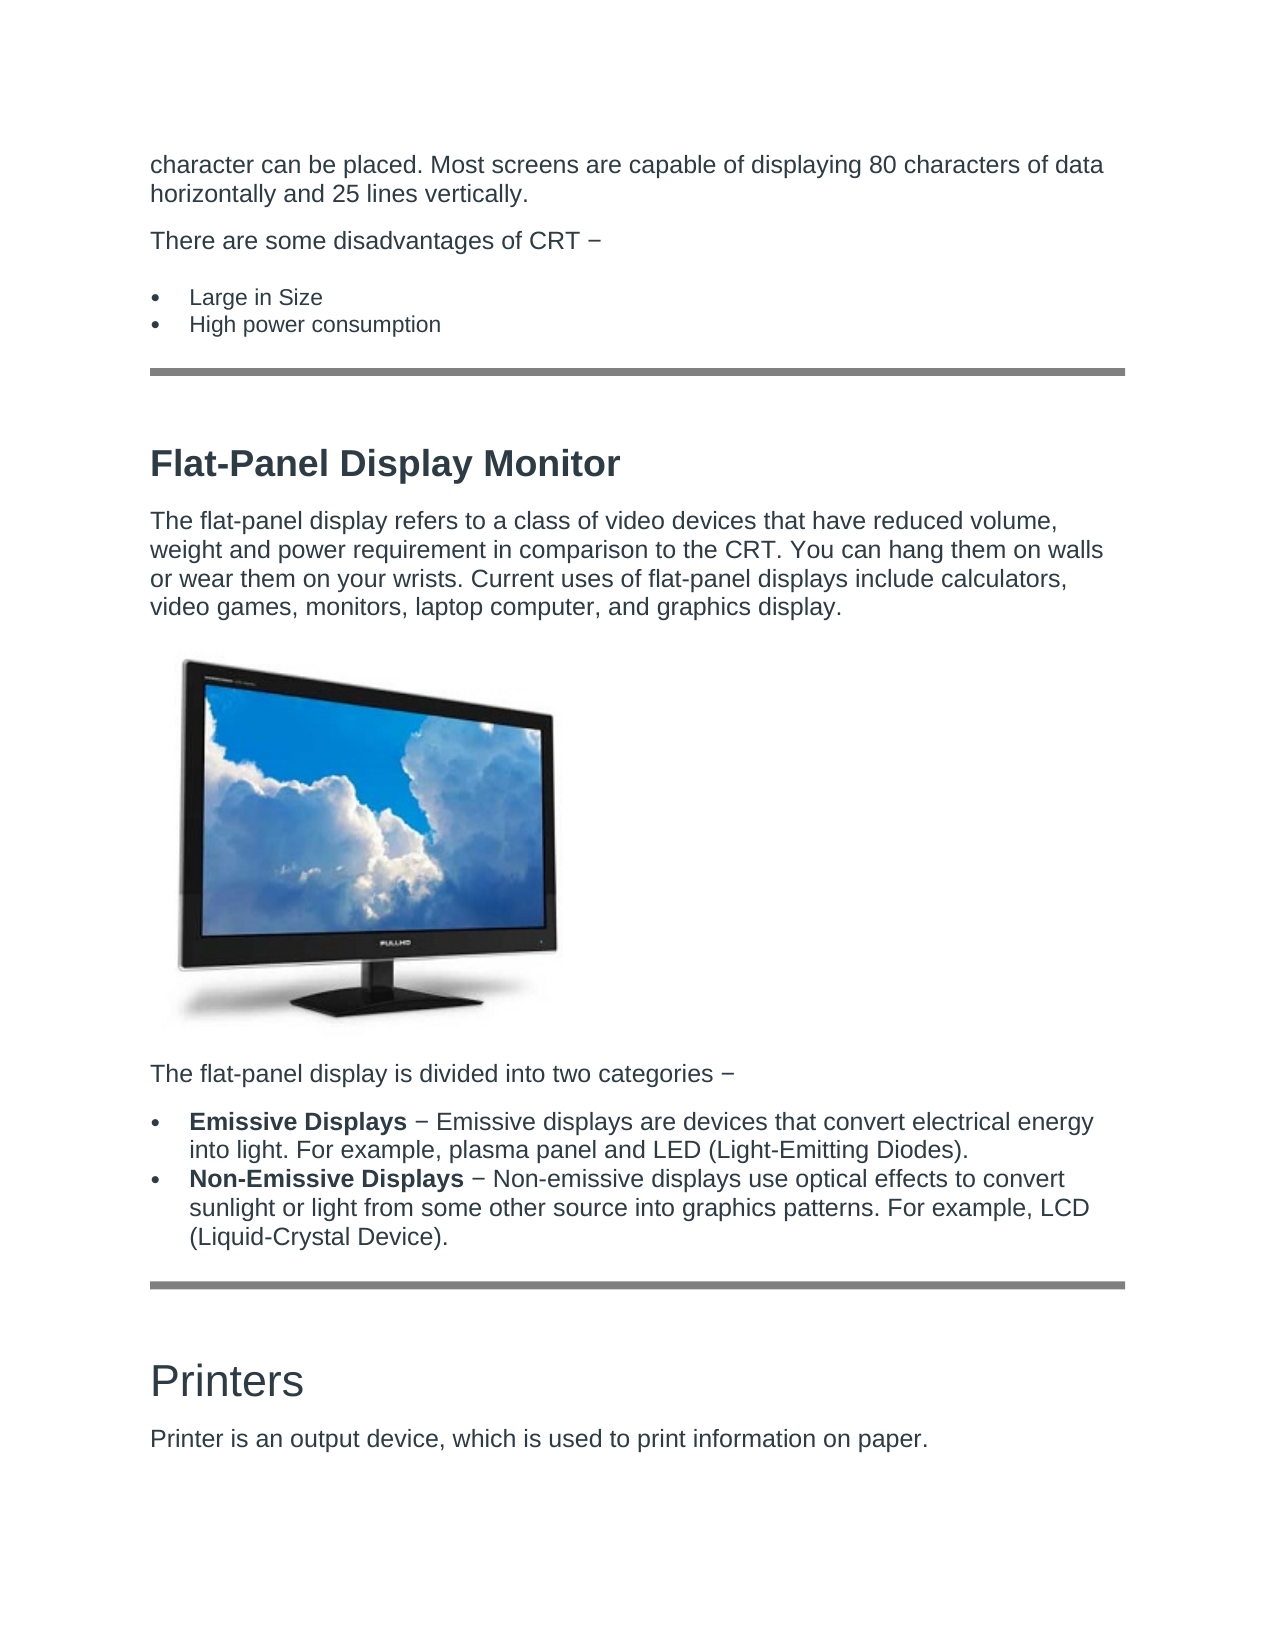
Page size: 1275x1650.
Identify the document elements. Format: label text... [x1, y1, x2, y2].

subtitle Printers [150, 1354, 1125, 1406]
list Large in Size [152, 284, 1125, 311]
list Emissive Displays − Emissive displays are devices that convert electrical energy into light. For example, plasma panel and LED (Light-Emitting Diodes). [152, 1106, 1125, 1164]
list High power consumption [152, 311, 1125, 337]
text The flat-panel display is divided into two categories − [150, 1059, 1125, 1088]
text The flat-panel display refers to a class of video devices that have reduced volume, weight and power requirement in comparison to the CRT. You can hang them on walls or wear them on your wrists. Current uses of flat-panel displays include calculators, video games, monitors, laptop computer, and graphics display. [150, 506, 1125, 621]
text Printer is an output device, which is used to print information on paper. [150, 1424, 1125, 1453]
text There are some disadvantages of CRT − [150, 226, 1125, 255]
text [150, 150, 1125, 207]
picture [150, 639, 580, 1041]
list Non-Emissive Displays − Non-emissive displays use optical effects to convert sunlight or light from some other source into graphics patterns. For example, LCD (Liquid-Crystal Device). [152, 1164, 1125, 1250]
subtitle Flat-Panel Display Monitor [150, 441, 1125, 484]
